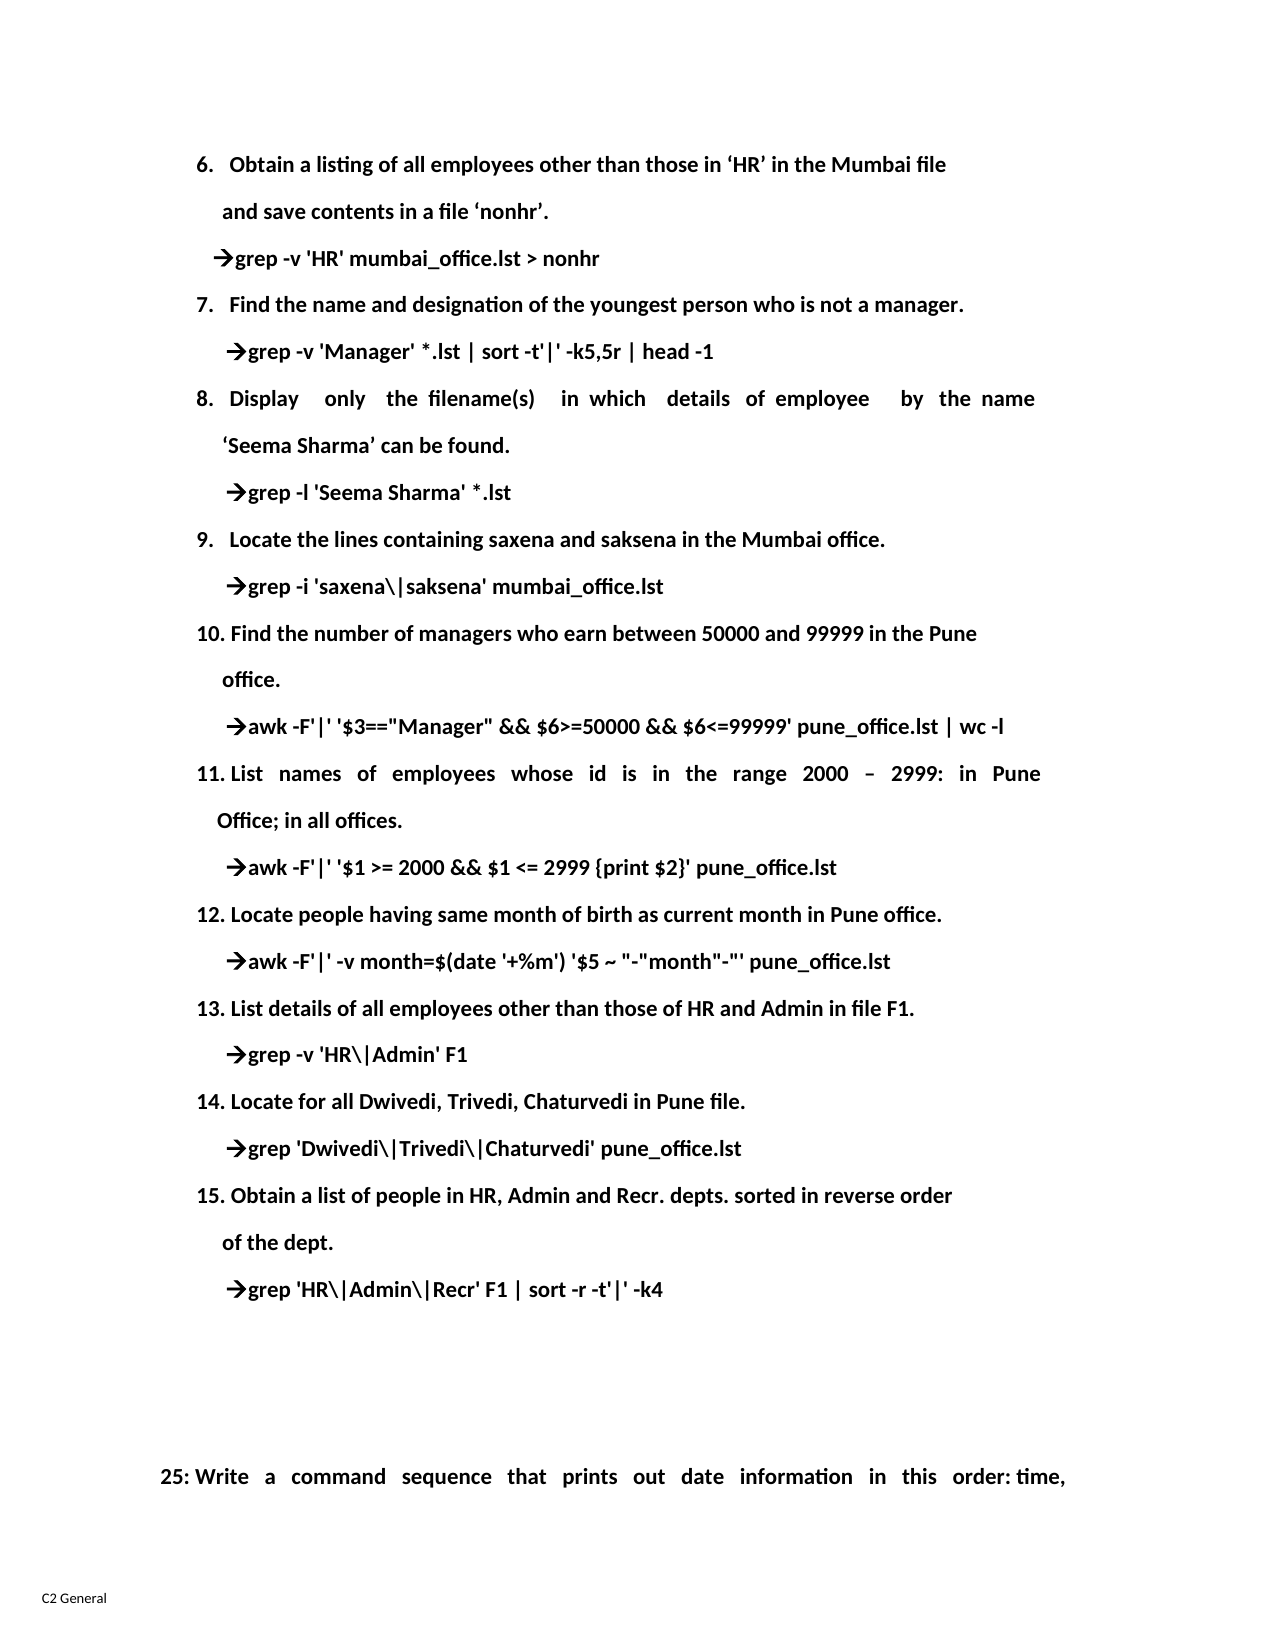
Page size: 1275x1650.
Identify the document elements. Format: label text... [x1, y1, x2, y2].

text 15. Obtain a list of people in HR, Admin and Recr. depts. sorted in reverse order [150, 1181, 1125, 1209]
text Office; in all offices. [150, 806, 1125, 834]
text office. [150, 666, 1125, 694]
text grep -l 'Seema Sharma' *.lst [150, 478, 1125, 506]
text grep -v 'HR' mumbai_office.lst > nonhr [150, 244, 1125, 272]
text 10. Find the number of managers who earn between 50000 and 99999 in the Pune [150, 619, 1125, 647]
text ‘Seema Sharma’ can be found. [150, 431, 1125, 459]
text grep 'HR\|Admin\|Recr' F1 | sort -r -t'|' -k4 [150, 1275, 1125, 1303]
text grep 'Dwivedi\|Trivedi\|Chaturvedi' pune_office.lst [150, 1134, 1125, 1162]
text awk -F'|' '$1 >= 2000 && $1 <= 2999 {print $2}' pune_office.lst [150, 853, 1125, 881]
text 6. Obtain a listing of all employees other than those in ‘HR’ in the Mumbai file [150, 150, 1125, 178]
text 11. List names of employees whose id is in the range 2000 – 2999: in Pune [150, 759, 1125, 787]
text 12. Locate people having same month of birth as current month in Pune office. [150, 900, 1125, 928]
text awk -F'|' -v month=$(date '+%m') '$5 ~ "-"month"-"' pune_office.lst [150, 947, 1125, 975]
text 25: Write a command sequence that prints out date information in this order: time, [150, 1462, 1125, 1491]
text and save contents in a file ‘nonhr’. [150, 197, 1125, 225]
text of the dept. [150, 1228, 1125, 1256]
text grep -v 'Manager' *.lst | sort -t'|' -k5,5r | head -1 [150, 337, 1125, 366]
text 8. Display only the filename(s) in which details of employee by the name [150, 384, 1125, 412]
text grep -v 'HR\|Admin' F1 [150, 1041, 1125, 1069]
text 9. Locate the lines containing saxena and saksena in the Mumbai office. [150, 525, 1125, 553]
text 14. Locate for all Dwivedi, Trivedi, Chaturvedi in Pune file. [150, 1087, 1125, 1116]
text awk -F'|' '$3=="Manager" && $6>=50000 && $6<=99999' pune_office.lst | wc -l [150, 712, 1125, 741]
text 7. Find the name and designation of the youngest person who is not a manager. [150, 291, 1125, 319]
text 13. List details of all employees other than those of HR and Admin in file F1. [150, 994, 1125, 1022]
text grep -i 'saxena\|saksena' mumbai_office.lst [150, 572, 1125, 600]
